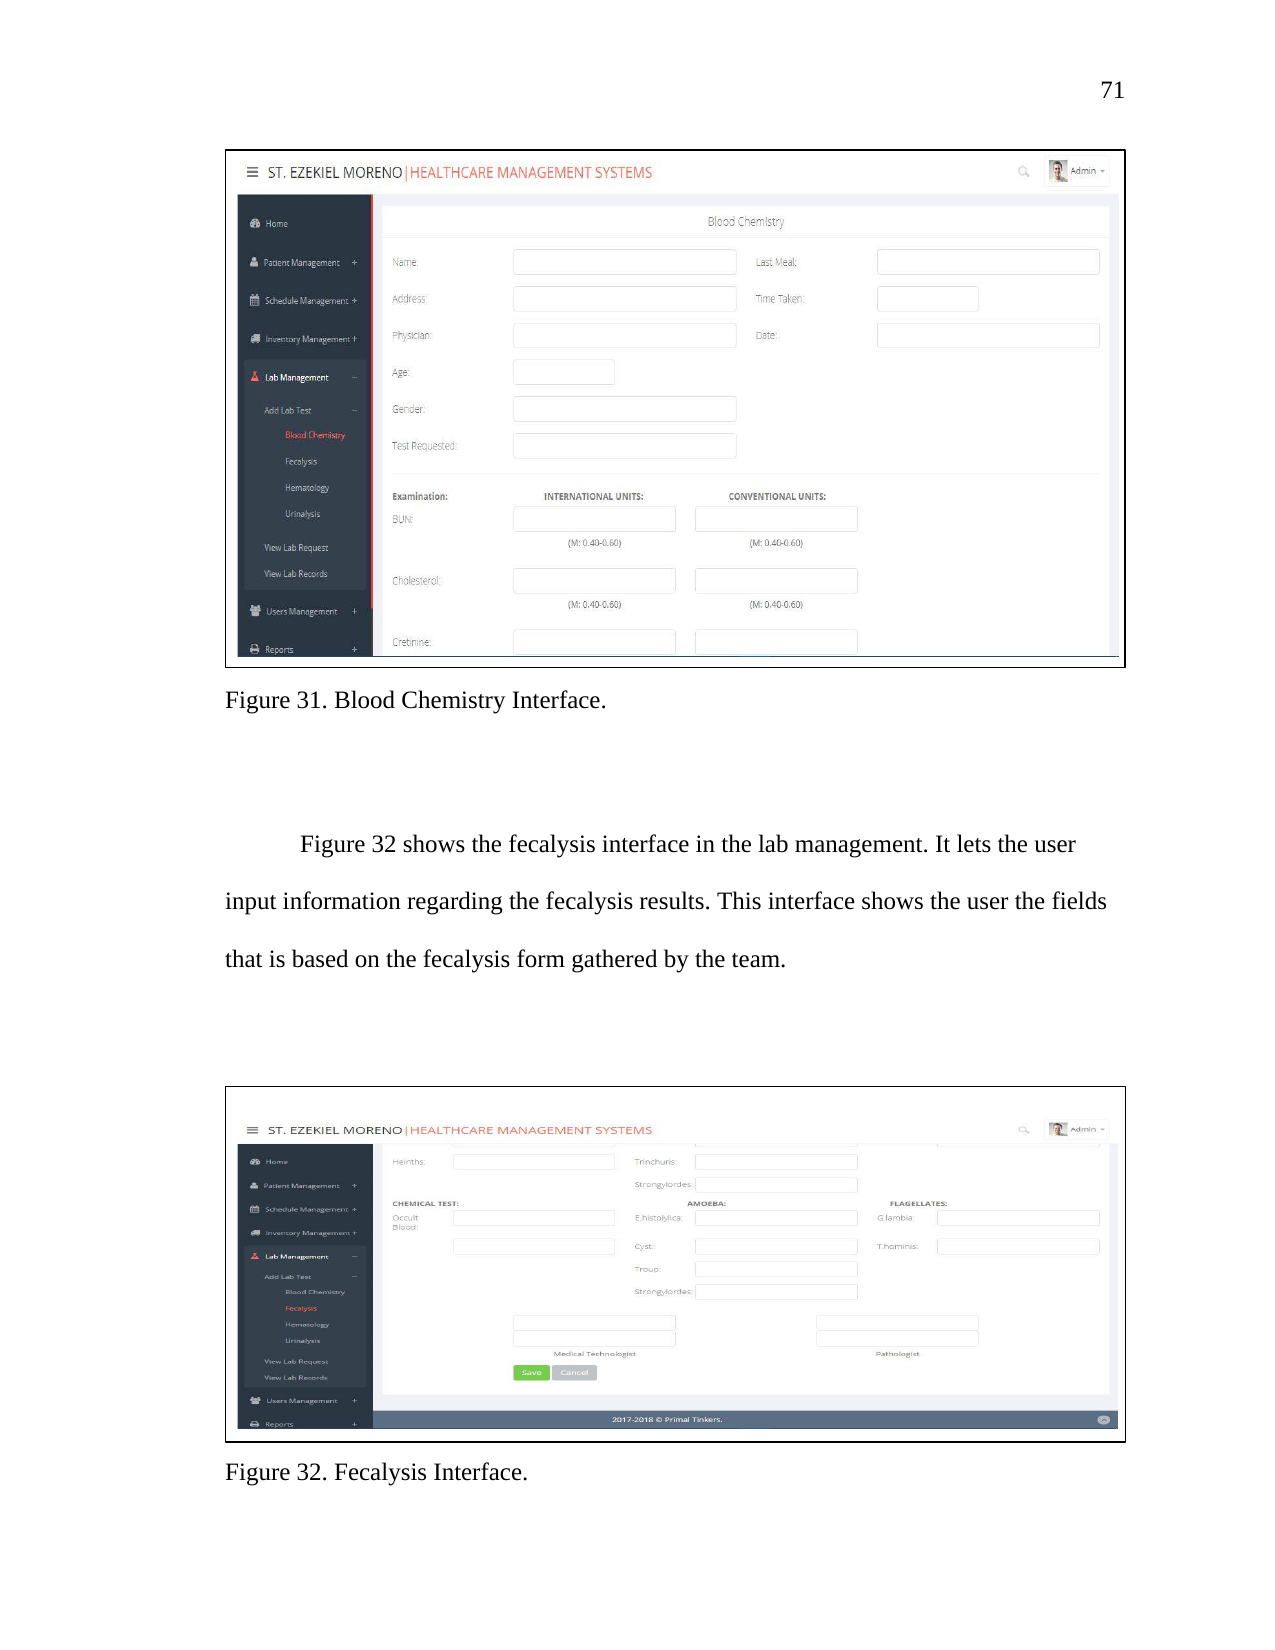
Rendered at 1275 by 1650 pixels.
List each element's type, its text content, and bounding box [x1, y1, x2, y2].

picture [237, 151, 1119, 657]
text Figure 31. Blood Chemistry Interface. [225, 685, 1125, 714]
text Figure 32. Fecalysis Interface. [225, 1457, 1125, 1486]
picture [237, 1116, 1118, 1429]
text Figure 32 shows the fecalysis interface in the lab management. It lets the user input information regarding the fecalysis results. This interface shows the user the fields that is based on the fecalysis form gathered by the team. [225, 829, 1125, 972]
